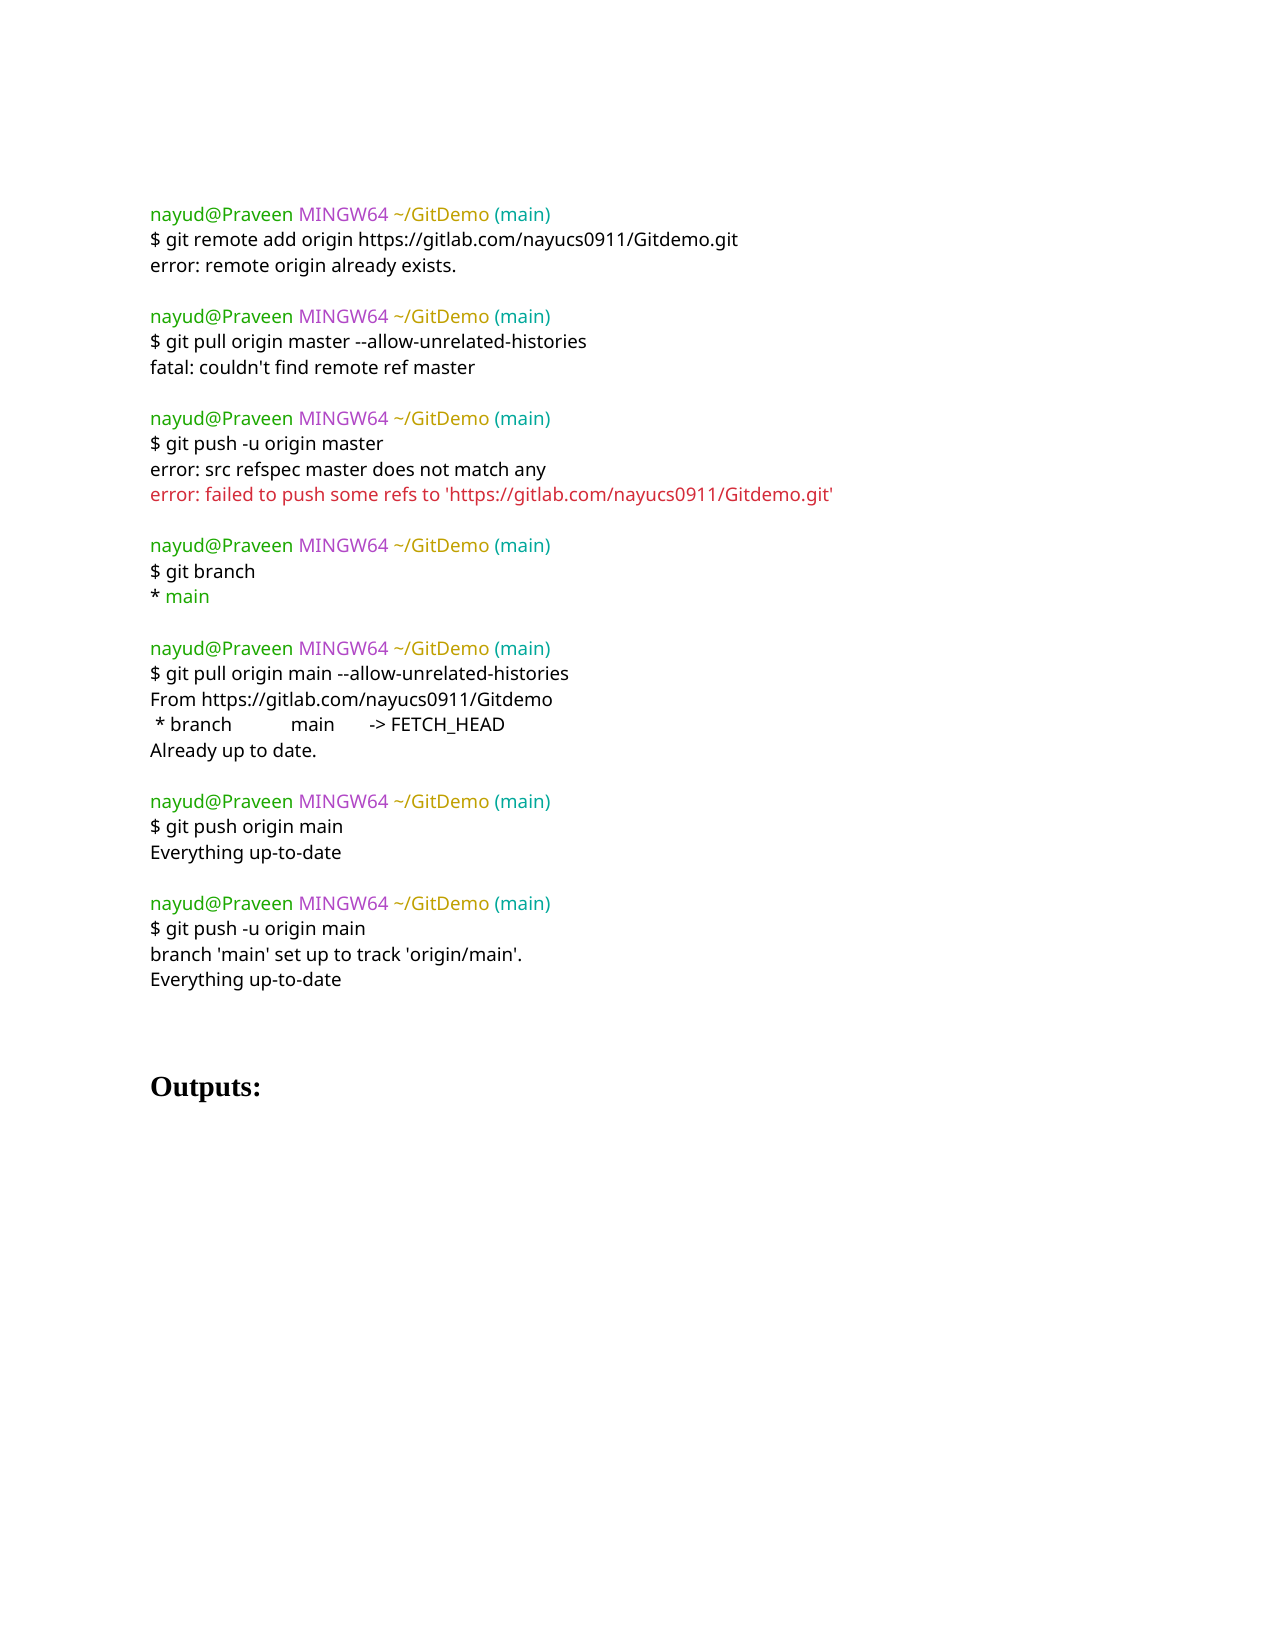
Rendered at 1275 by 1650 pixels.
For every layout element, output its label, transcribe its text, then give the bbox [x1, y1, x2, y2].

text nayud@Praveen MINGW64 ~/GitDemo (main) [150, 405, 1125, 431]
text nayud@Praveen MINGW64 ~/GitDemo (main) [150, 303, 1125, 329]
text Everything up-to-date [150, 967, 1125, 992]
text error: failed to push some refs to 'https://gitlab.com/nayucs0911/Gitdemo.git' [150, 482, 1125, 507]
text $ git remote add origin https://gitlab.com/nayucs0911/Gitdemo.git [150, 227, 1125, 252]
text $ git branch [150, 558, 1125, 584]
text error: remote origin already exists. [150, 252, 1125, 278]
text nayud@Praveen MINGW64 ~/GitDemo (main) [150, 890, 1125, 916]
text Already up to date. [150, 737, 1125, 762]
text fatal: couldn't find remote ref master [150, 354, 1125, 380]
text nayud@Praveen MINGW64 ~/GitDemo (main) [150, 788, 1125, 813]
text $ git push origin main [150, 813, 1125, 839]
text error: src refspec master does not match any [150, 456, 1125, 482]
text Outputs: [150, 1069, 1125, 1102]
text $ git pull origin main --allow-unrelated-histories [150, 660, 1125, 686]
text $ git push -u origin main [150, 916, 1125, 941]
text $ git push -u origin master [150, 431, 1125, 456]
text From https://gitlab.com/nayucs0911/Gitdemo [150, 686, 1125, 711]
text $ git pull origin master --allow-unrelated-histories [150, 329, 1125, 354]
text * main [150, 584, 1125, 609]
text nayud@Praveen MINGW64 ~/GitDemo (main) [150, 201, 1125, 227]
text nayud@Praveen MINGW64 ~/GitDemo (main) [150, 635, 1125, 660]
text * branch main -> FETCH_HEAD [150, 711, 1125, 737]
text nayud@Praveen MINGW64 ~/GitDemo (main) [150, 533, 1125, 558]
text branch 'main' set up to track 'origin/main'. [150, 941, 1125, 967]
text Everything up-to-date [150, 839, 1125, 864]
